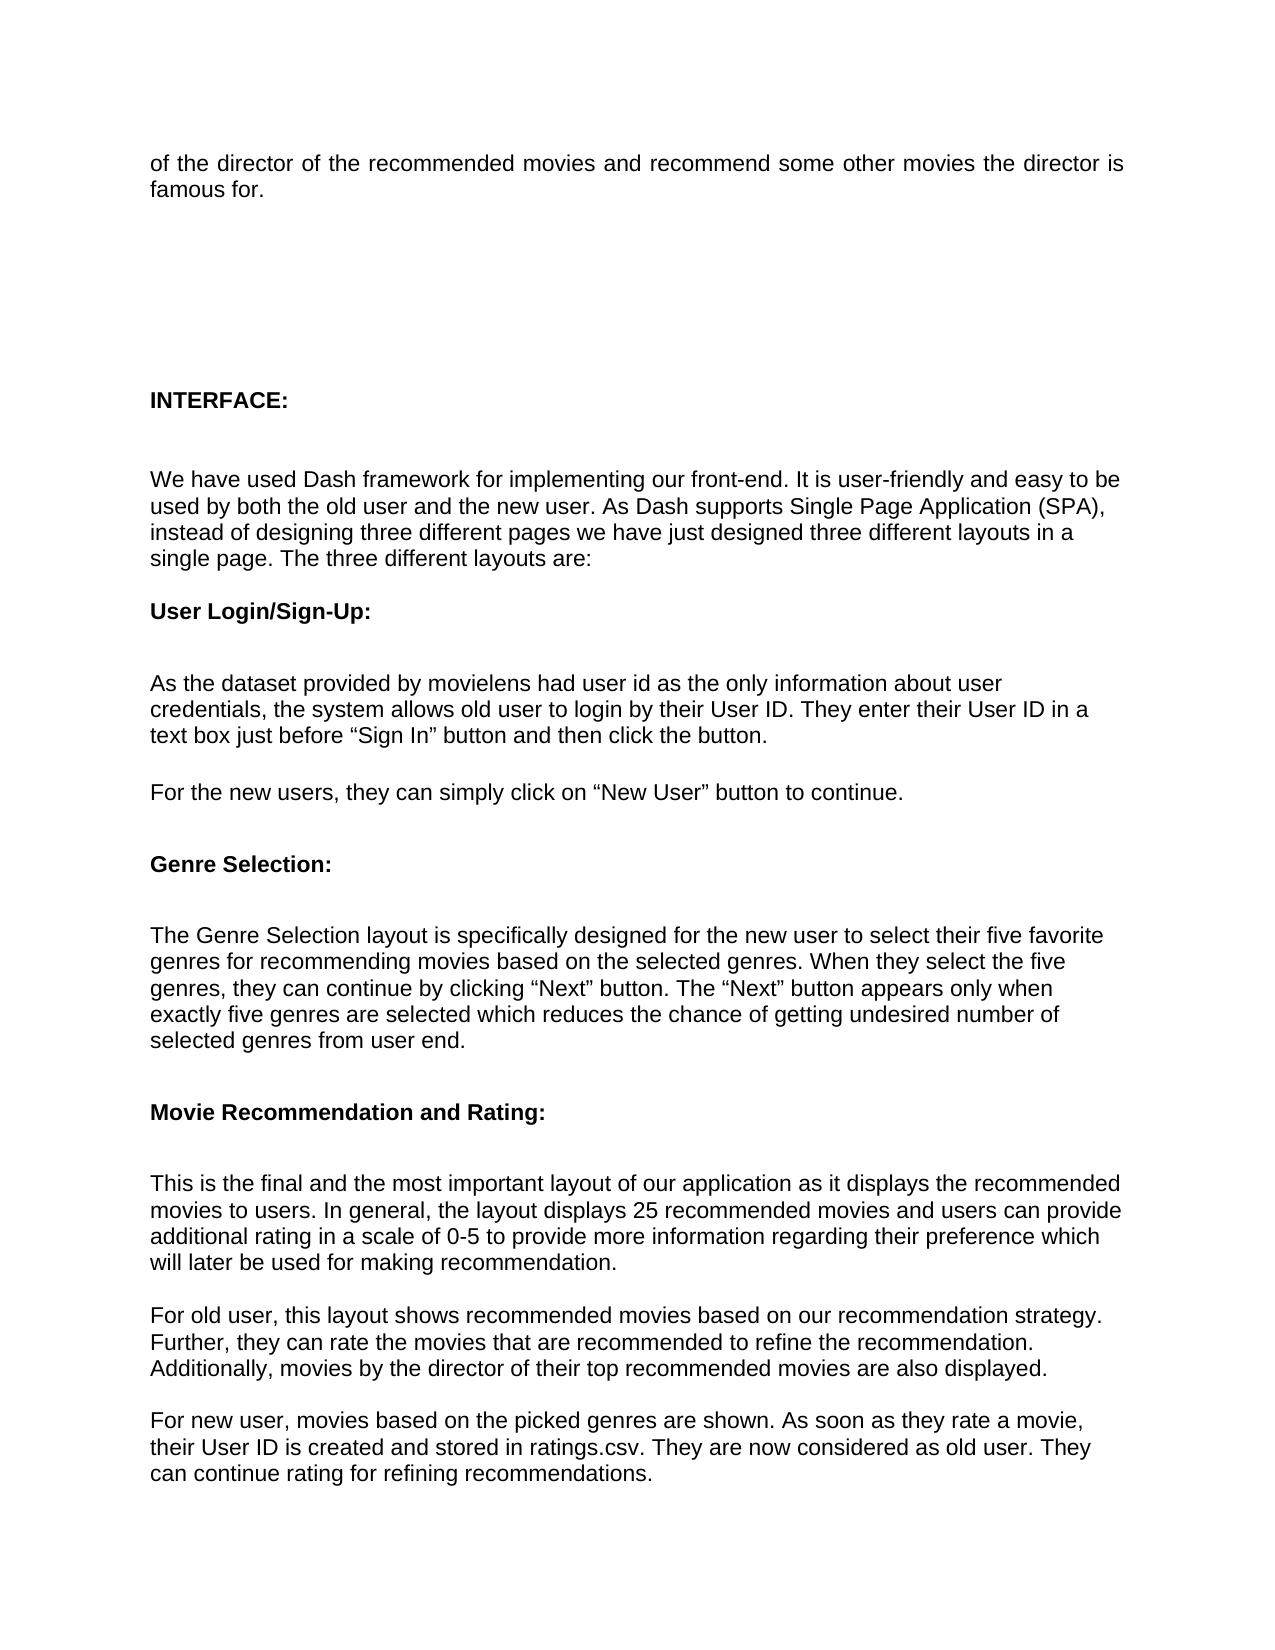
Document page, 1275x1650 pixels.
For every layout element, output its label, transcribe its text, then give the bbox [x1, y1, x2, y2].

text For new user, movies based on the picked genres are shown. As soon as they rate a movie, their User ID is created and stored in ratings.csv. They are now considered as old user. They can continue rating for refining recommendations. [150, 1407, 1125, 1487]
text This is the final and the most important layout of our application as it displays the recommended movies to users. In general, the layout displays 25 recommended movies and users can provide additional rating in a scale of 0-5 to provide more information regarding their preference which will later be used for making recommendation. [150, 1170, 1125, 1276]
text Genre Selection: [150, 851, 1125, 877]
text INTERFACE: [150, 387, 1125, 413]
text We have used Dash framework for implementing our front-end. It is user-friendly and easy to be used by both the old user and the new user. As Dash supports Single Page Application (SPA), instead of designing three different pages we have just designed three different layouts in a single page. The three different layouts are: [150, 466, 1125, 572]
text For old user, this layout shows recommended movies based on our recommendation strategy. Further, they can rate the movies that are recommended to refine the recommendation. Additionally, movies by the director of their top recommended movies are also displayed. [150, 1302, 1125, 1381]
text The Genre Selection layout is specifically designed for the new user to select their five favorite genres for recommending movies based on the selected genres. When they select the five genres, they can continue by clicking “Next” button. The “Next” button appears only when exactly five genres are selected which reduces the chance of getting undesired number of selected genres from user end. [150, 922, 1125, 1054]
text As the dataset provided by movielens had user id as the only information about user credentials, the system allows old user to login by their User ID. They enter their User ID in a text box just before “Sign In” button and then click the button. [150, 669, 1125, 748]
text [150, 150, 1125, 203]
text For the new users, they can simply click on “New User” button to continue. [150, 779, 1125, 805]
text Movie Recommendation and Rating: [150, 1099, 1125, 1125]
text User Login/Sign-Up: [150, 598, 1125, 624]
